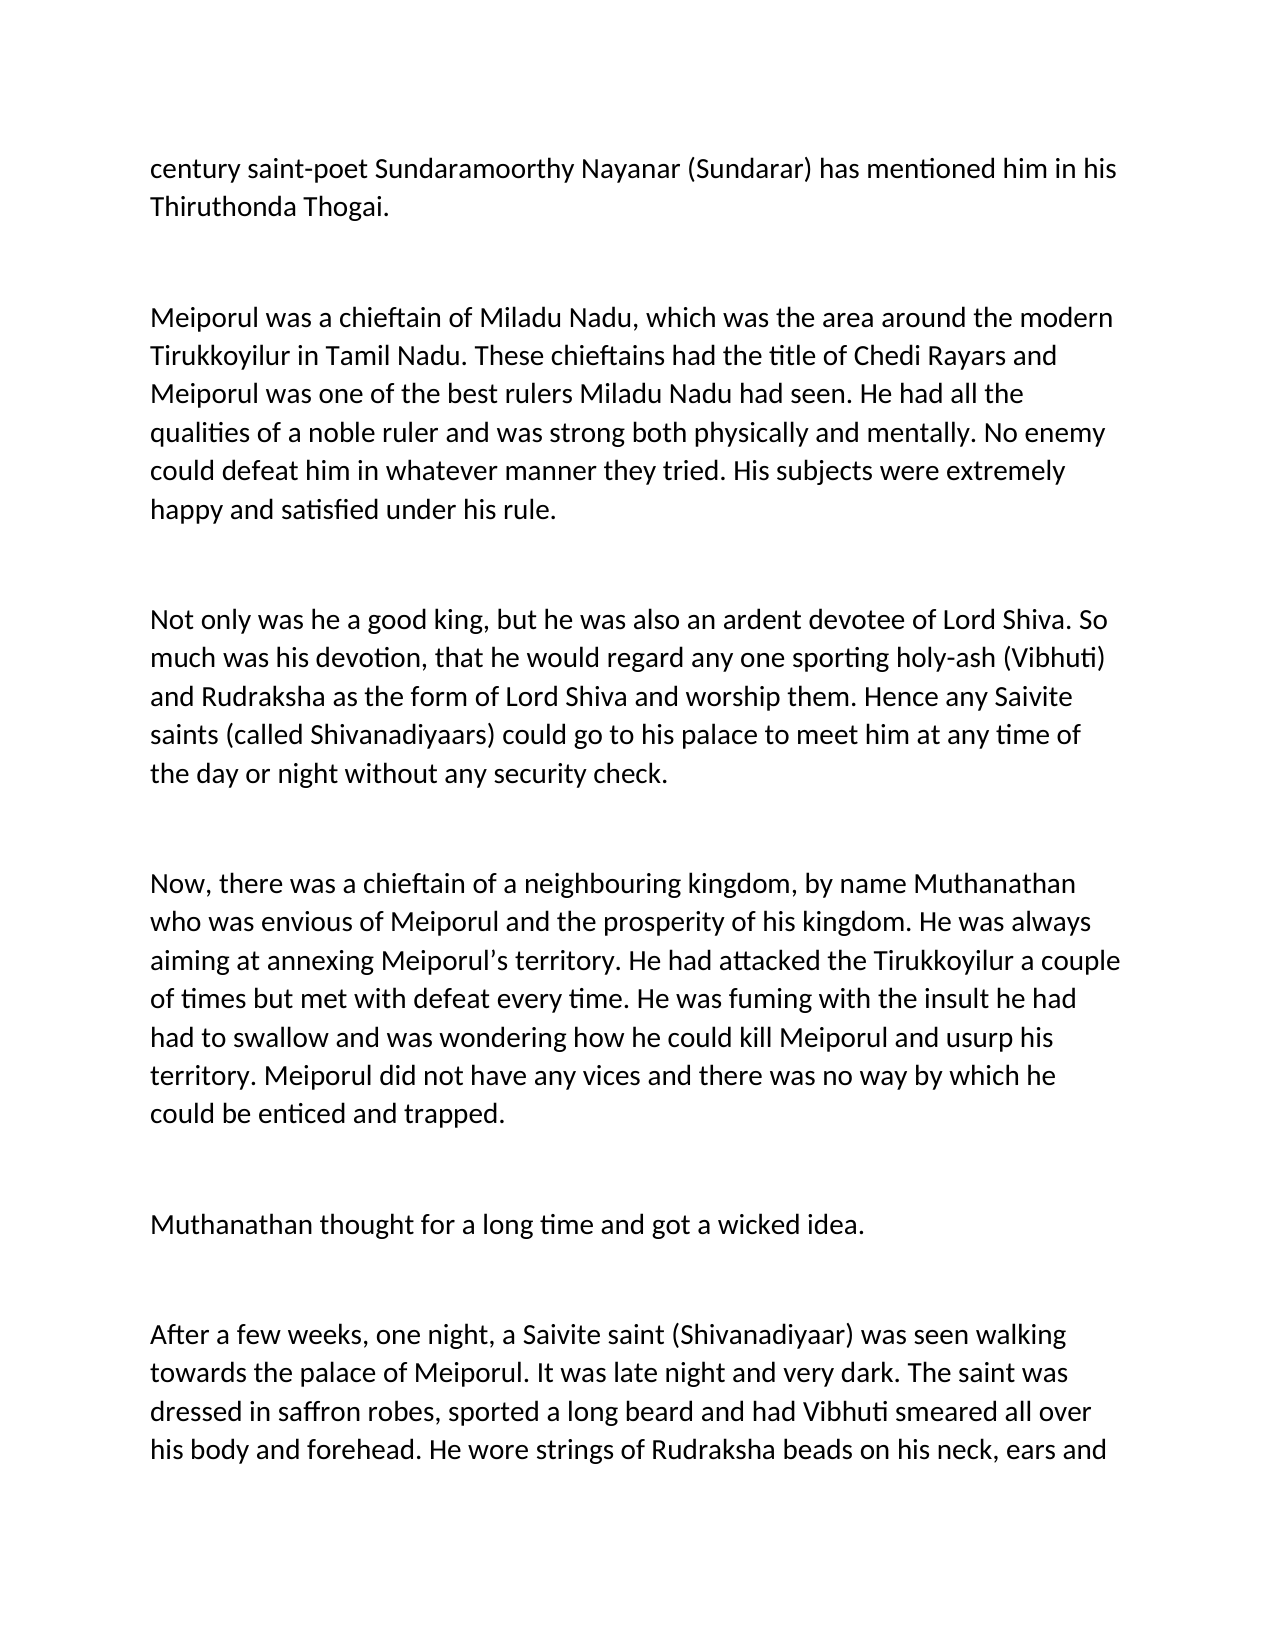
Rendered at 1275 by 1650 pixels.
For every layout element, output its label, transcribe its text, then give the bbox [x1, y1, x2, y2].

text Not only was he a good king, but he was also an ardent devotee of Lord Shiva. So much was his devotion, that he would regard any one sporting holy-ash (Vibhuti) and Rudraksha as the form of Lord Shiva and worship them. Hence any Saivite saints (called Shivanadiyaars) could go to his palace to meet him at any time of the day or night without any security check. [150, 601, 1125, 790]
text Muthanathan thought for a long time and got a wicked idea. [150, 1206, 1125, 1241]
text Meiporul was a chieftain of Miladu Nadu, which was the area around the modern Tirukkoyilur in Tamil Nadu. These chieftains had the title of Chedi Rayars and Meiporul was one of the best rulers Miladu Nadu had seen. He had all the qualities of a noble ruler and was strong both physically and mentally. No enemy could defeat him in whatever manner they tried. His subjects were extremely happy and satisfied under his rule. [150, 299, 1125, 526]
text Now, there was a chieftain of a neighbouring kingdom, by name Muthanathan who was envious of Meiporul and the prosperity of his kingdom. He was always aiming at annexing Meiporul’s territory. He had attacked the Tirukkoyilur a couple of times but met with defeat every time. He was fuming with the insult he had had to swallow and was wondering how he could kill Meiporul and usurp his territory. Meiporul did not have any vices and there was no way by which he could be enticed and trapped. [150, 865, 1125, 1131]
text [150, 150, 1125, 224]
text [150, 1316, 1125, 1467]
